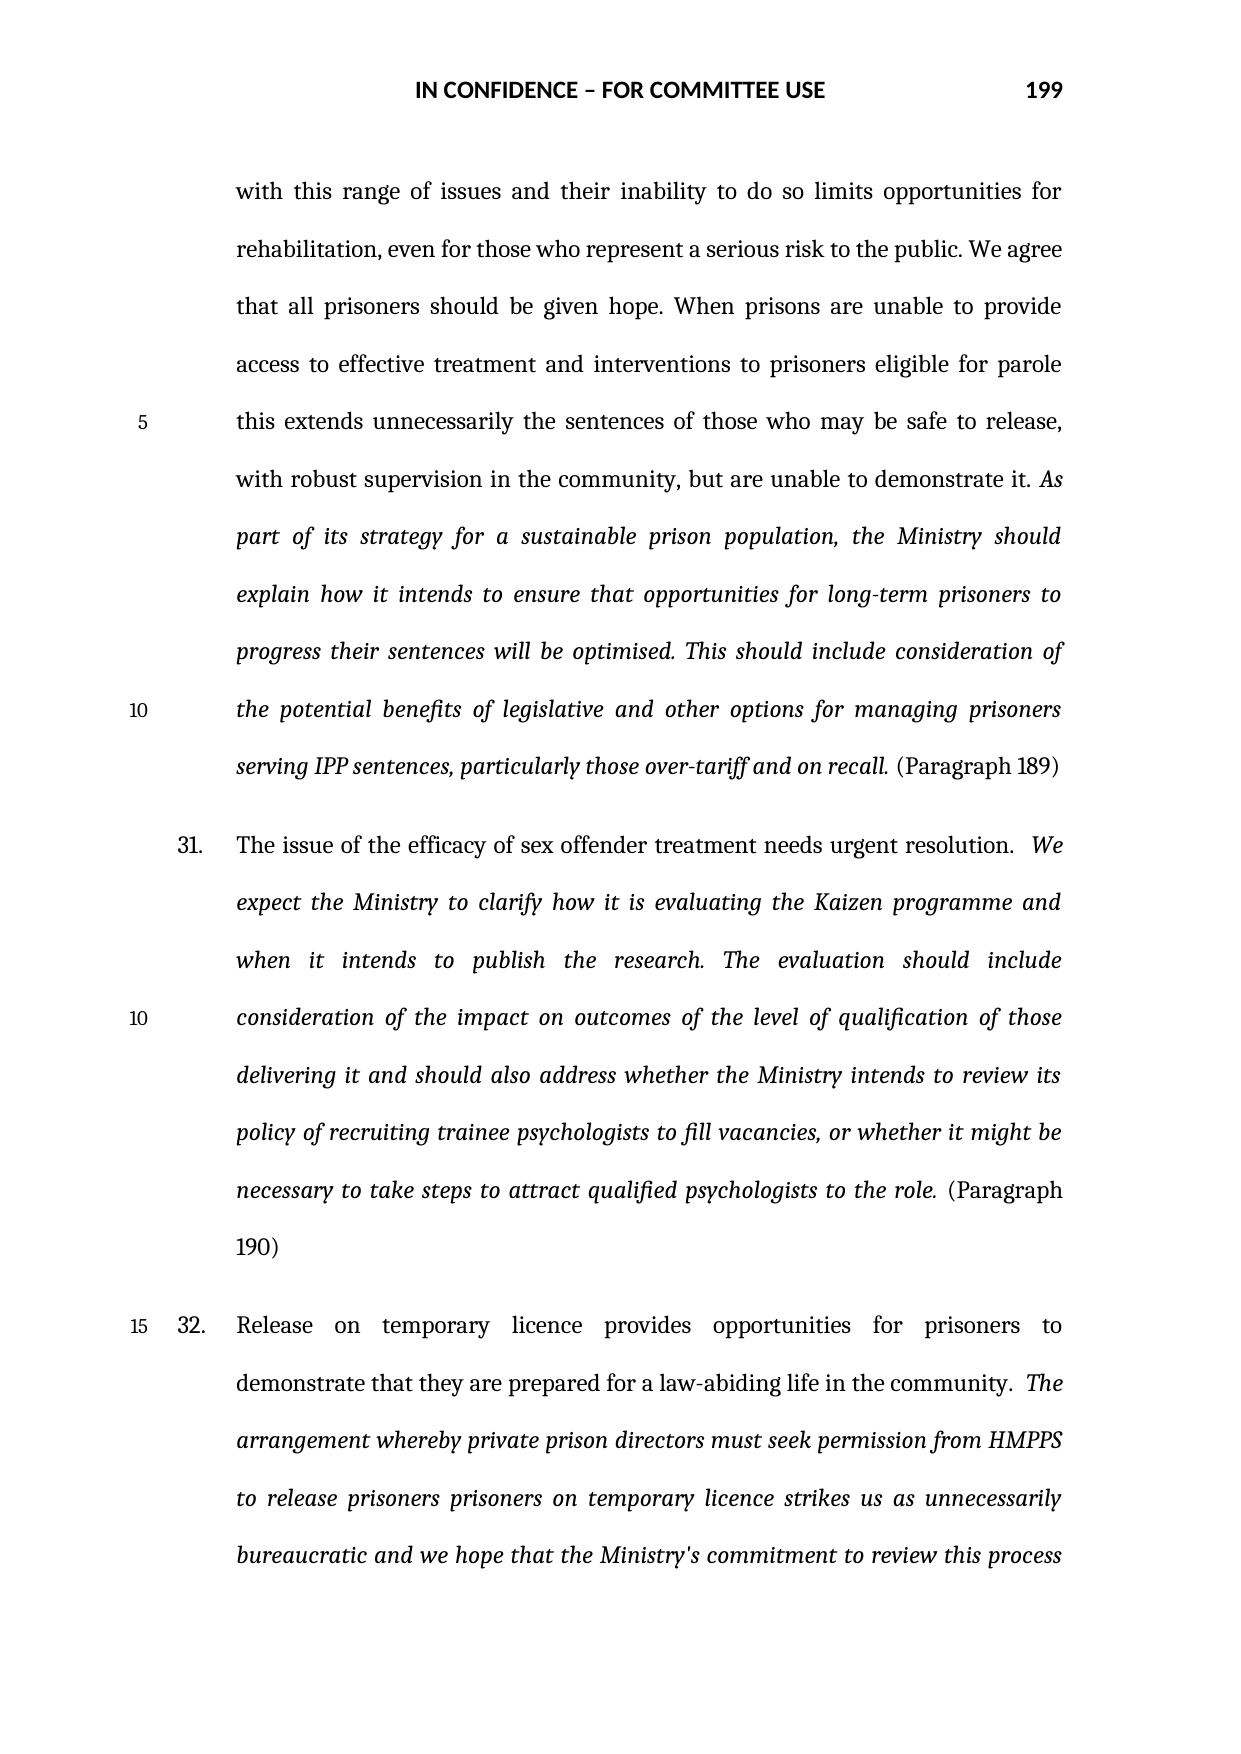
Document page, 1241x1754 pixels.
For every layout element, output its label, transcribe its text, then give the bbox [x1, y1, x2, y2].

text The issue of the efficacy of sex offender treatment needs urgent resolution. We expect the Ministry to clarify how it is evaluating the Kaizen programme and when it intends to publish the research. The evaluation should include consideration of the impact on outcomes of the level of qualification of those delivering it and should also address whether the Ministry intends to review its policy of recruiting trainee psychologists to fill vacancies, or whether it might be necessary to take steps to attract qualified psychologists to the role. (Paragraph 190) [177, 831, 1063, 1262]
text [177, 177, 1063, 781]
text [177, 1311, 1063, 1570]
